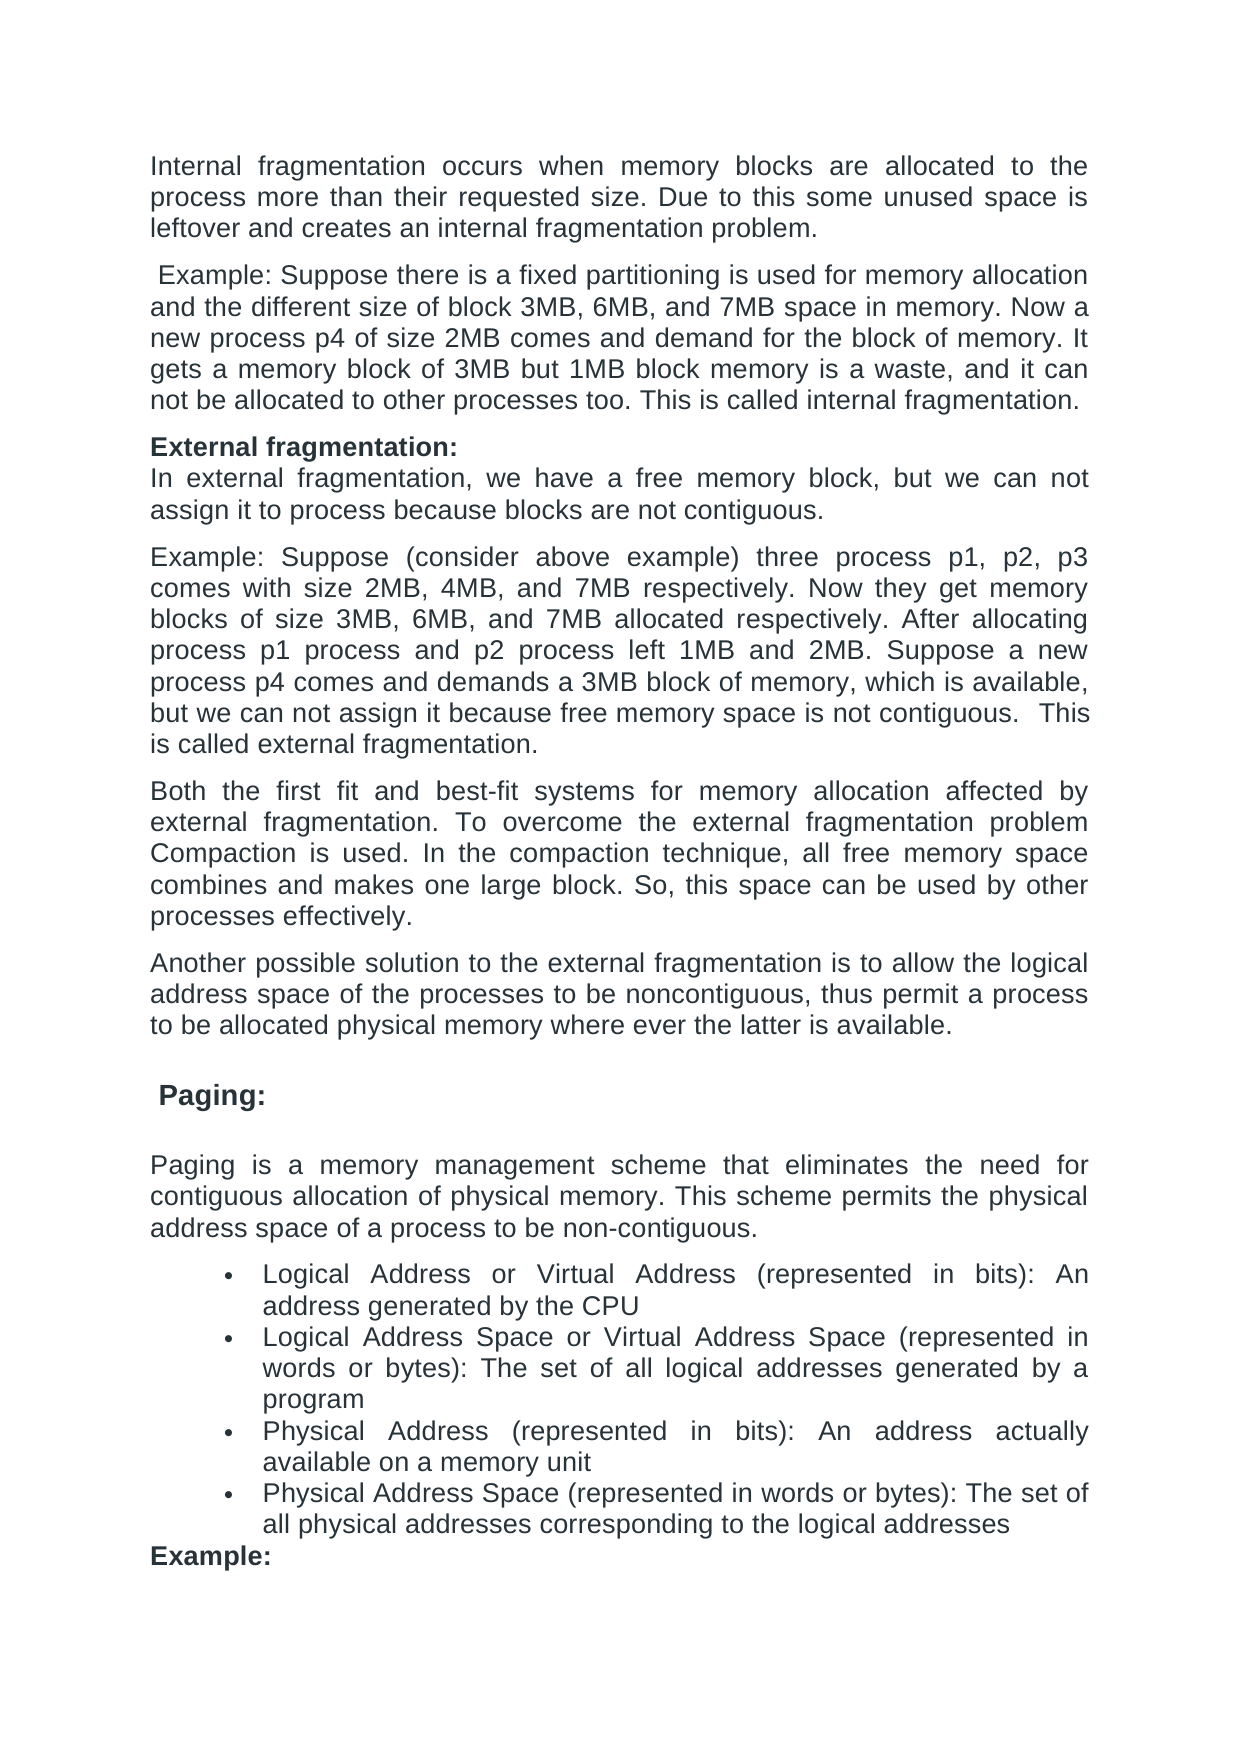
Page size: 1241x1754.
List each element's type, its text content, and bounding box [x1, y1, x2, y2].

text Example: Suppose (consider above example) three process p1, p2, p3 comes with size 2MB, 4MB, and 7MB respectively. Now they get memory blocks of size 3MB, 6MB, and 7MB allocated respectively. After allocating process p1 process and p2 process left 1MB and 2MB. Suppose a new process p4 comes and demands a 3MB block of memory, which is available, but we can not assign it because free memory space is not contiguous. This is called external fragmentation. [150, 541, 1090, 759]
list Logical Address Space or Virtual Address Space (represented in words or bytes): The set of all logical addresses generated by a program [225, 1321, 1090, 1415]
text External fragmentation: [150, 431, 1090, 462]
text Paging: [150, 1078, 1090, 1112]
list Physical Address (represented in bits): An address actually available on a memory unit [225, 1415, 1090, 1477]
text Example: Suppose there is a fixed partitioning is used for memory allocation and the different size of block 3MB, 6MB, and 7MB space in memory. Now a new process p4 of size 2MB comes and demand for the block of memory. It gets a memory block of 3MB but 1MB block memory is a waste, and it can not be allocated to other processes too. This is called internal fragmentation. [150, 259, 1090, 416]
text Another possible solution to the external fragmentation is to allow the logical address space of the processes to be noncontiguous, thus permit a process to be allocated physical memory where ever the latter is available. [150, 947, 1090, 1041]
text Internal fragmentation occurs when memory blocks are allocated to the process more than their requested size. Due to this some unused space is leftover and creates an internal fragmentation problem. [150, 150, 1090, 244]
text In external fragmentation, we have a free memory block, but we can not assign it to process because blocks are not contiguous. [150, 462, 1090, 525]
text Example: [150, 1540, 1090, 1571]
text Both the first fit and best-fit systems for memory allocation affected by external fragmentation. To overcome the external fragmentation problem Compaction is used. In the compaction technique, all free memory space combines and makes one large block. So, this space can be used by other processes effectively. [150, 775, 1090, 931]
list Logical Address or Virtual Address (represented in bits): An address generated by the CPU [225, 1258, 1090, 1321]
text Paging is a memory management scheme that eliminates the need for contiguous allocation of physical memory. This scheme permits the physical address space of a process to be non-contiguous. [150, 1149, 1090, 1243]
list Physical Address Space (represented in words or bytes): The set of all physical addresses corresponding to the logical addresses [225, 1477, 1090, 1540]
